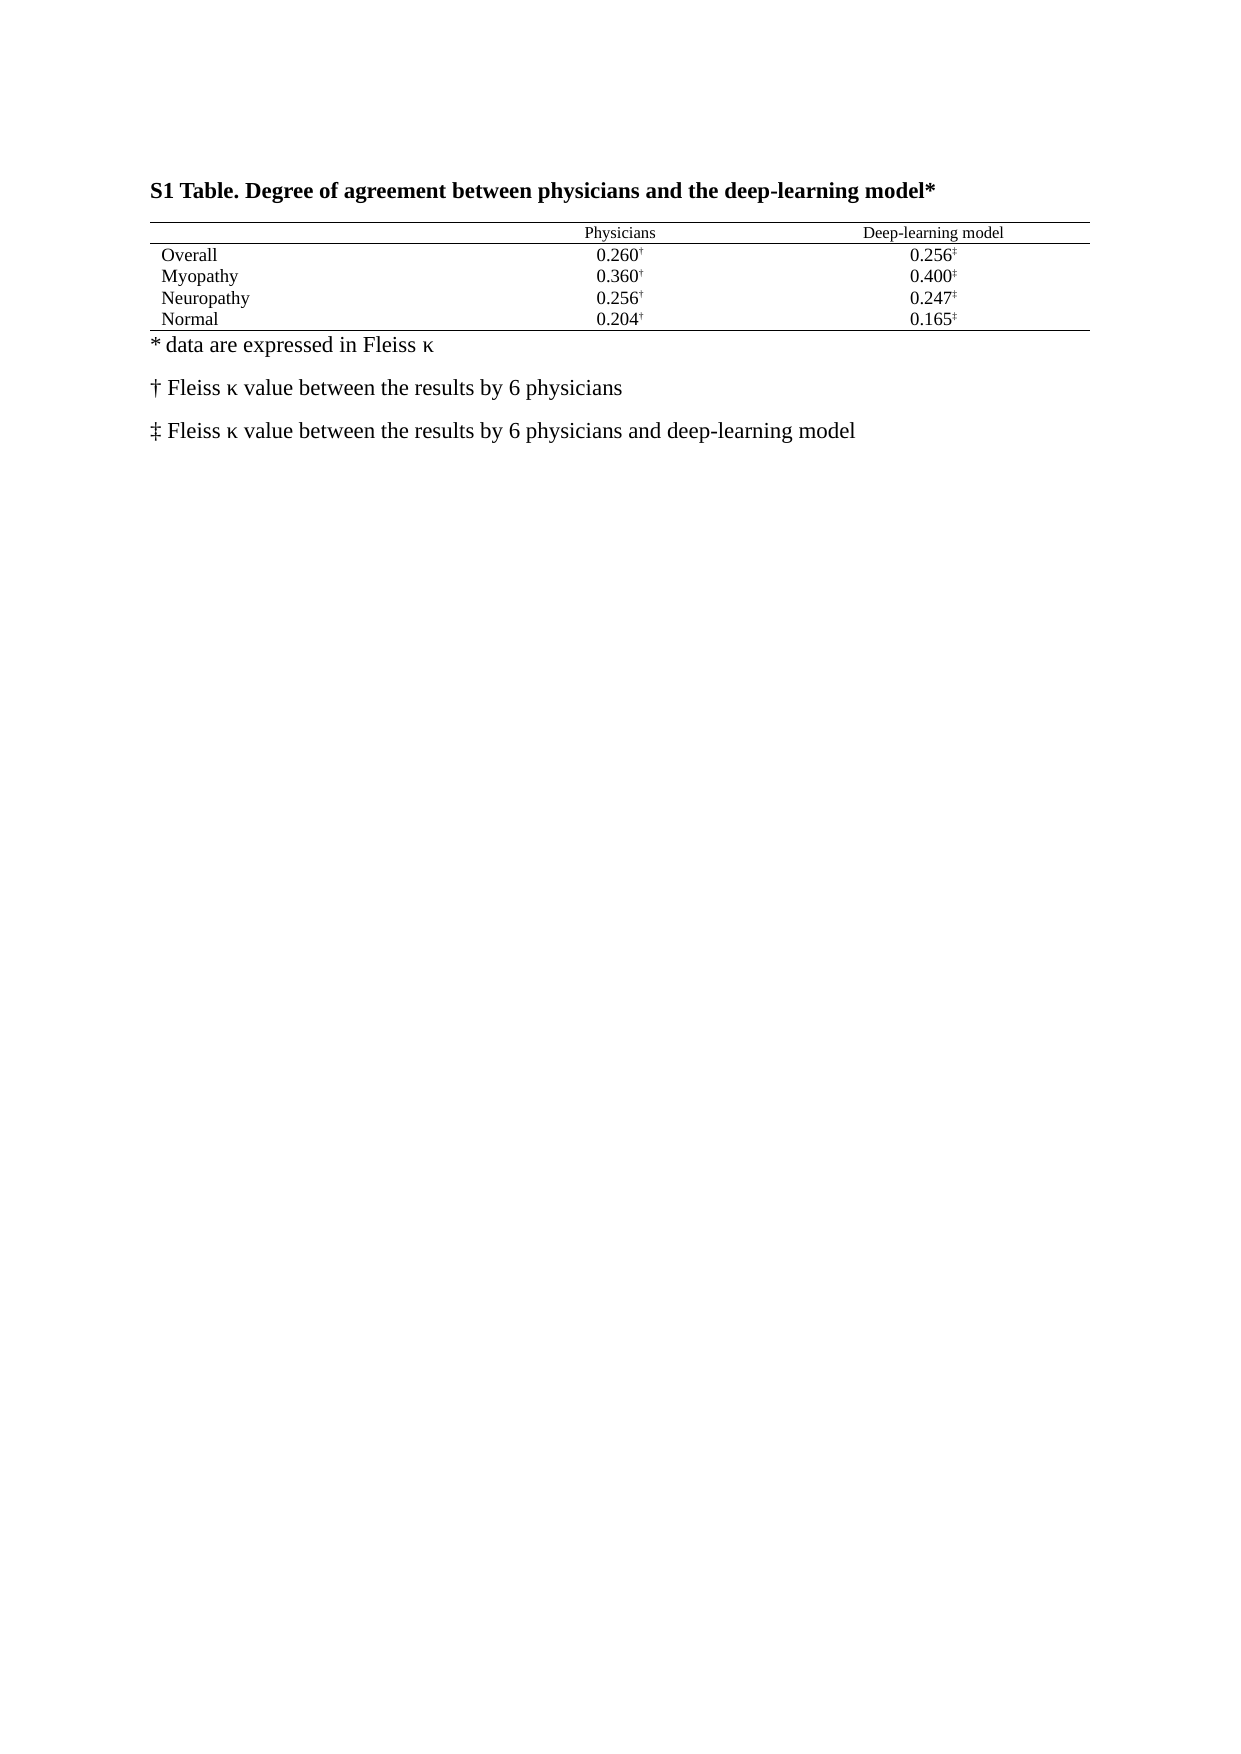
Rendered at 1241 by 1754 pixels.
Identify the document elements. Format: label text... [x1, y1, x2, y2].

table_cell 0.400‡ [776, 265, 1090, 287]
text * data are expressed in Fleiss κ [150, 331, 1090, 357]
table_cell 0.256† [463, 287, 776, 308]
table_header [150, 223, 463, 242]
table_cell 0.360† [463, 265, 776, 287]
table_cell 0.260† [463, 244, 776, 265]
table_cell Normal [150, 308, 463, 330]
table_header Deep-learning model [776, 223, 1090, 242]
table_cell Overall [150, 244, 463, 265]
text † Fleiss κ value between the results by 6 physicians [150, 374, 1090, 400]
text S1 Table. Degree of agreement between physicians and the deep-learning model* [150, 177, 1090, 203]
table_header Physicians [463, 223, 776, 242]
table_cell 0.165‡ [776, 308, 1090, 330]
table_cell 0.256‡ [776, 244, 1090, 265]
table_cell 0.204† [463, 308, 776, 330]
table_cell Neuropathy [150, 287, 463, 308]
table_cell Myopathy [150, 265, 463, 287]
text ‡ Fleiss κ value between the results by 6 physicians and deep-learning model [150, 417, 1090, 443]
table_cell 0.247‡ [776, 287, 1090, 308]
